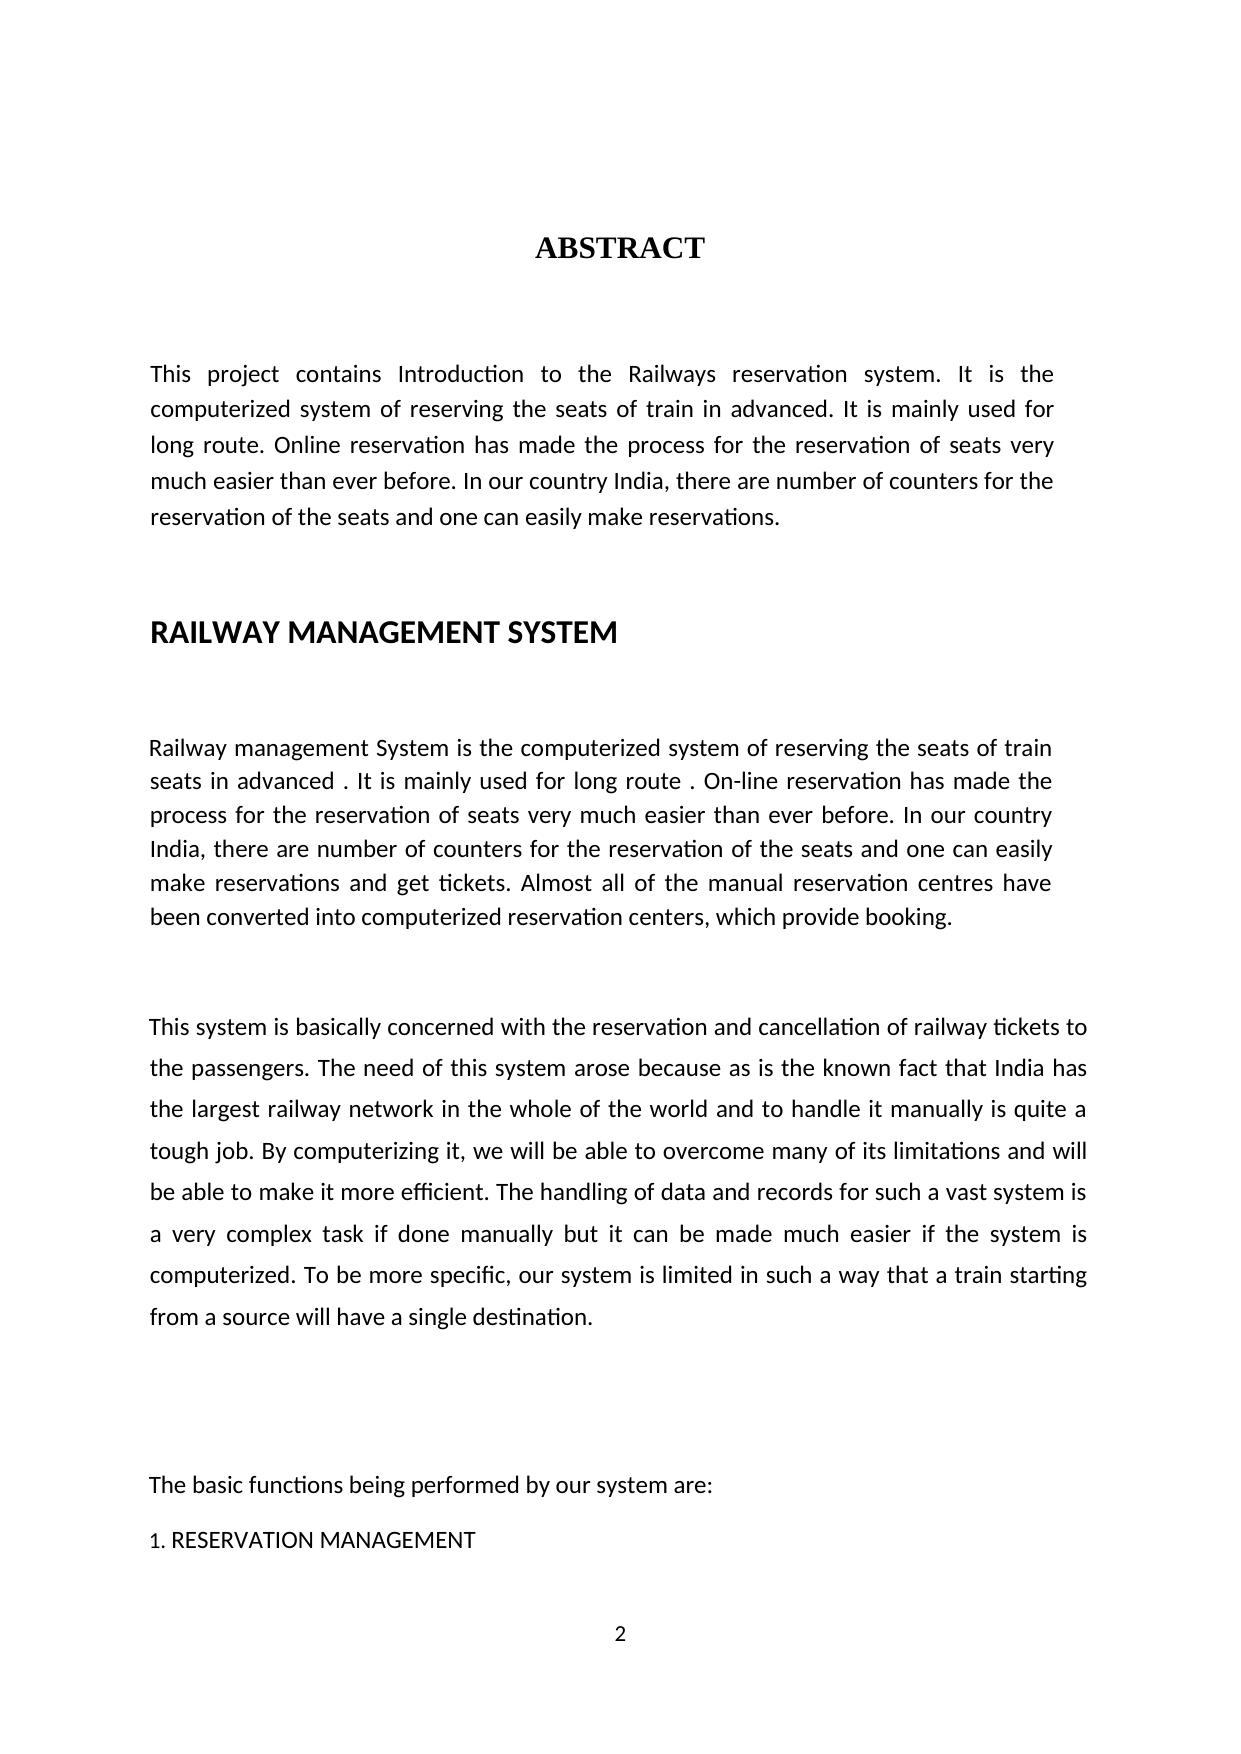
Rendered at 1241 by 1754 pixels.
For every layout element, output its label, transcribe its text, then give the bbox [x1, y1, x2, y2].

text RAILWAY MANAGEMENT SYSTEM [150, 611, 1212, 652]
list RESERVATION MANAGEMENT [148, 1524, 1089, 1555]
text This system is basically concerned with the reservation and cancellation of railway tickets to the passengers. The need of this system arose because as is the known fact that India has the largest railway network in the whole of the world and to handle it manually is quite a tough job. By computerizing it, we will be able to overcome many of its limitations and will be able to make it more efficient. The handling of data and records for such a vast system is a very complex task if done manually but it can be made much easier if the system is computerized. To be more specific, our system is limited in such a way that a train starting from a source will have a single destination. [148, 1011, 1089, 1331]
text This project contains Introduction to the Railways reservation system. It is the computerized system of reserving the seats of train in advanced. It is mainly used for long route. Online reservation has made the process for the reservation of seats very much easier than ever before. In our country India, there are number of counters for the reservation of the seats and one can easily make reservations. [150, 358, 1056, 532]
text The basic functions being performed by our system are: [148, 1469, 1089, 1499]
text ABSTRACT [125, 229, 1115, 265]
text Railway management System is the computerized system of reserving the seats of train seats in advanced . It is mainly used for long route . On-line reservation has made the process for the reservation of seats very much easier than ever before. In our country India, there are number of counters for the reservation of the seats and one can easily make reservations and get tickets. Almost all of the manual reservation centres have been converted into computerized reservation centers, which provide booking. [148, 732, 1054, 931]
